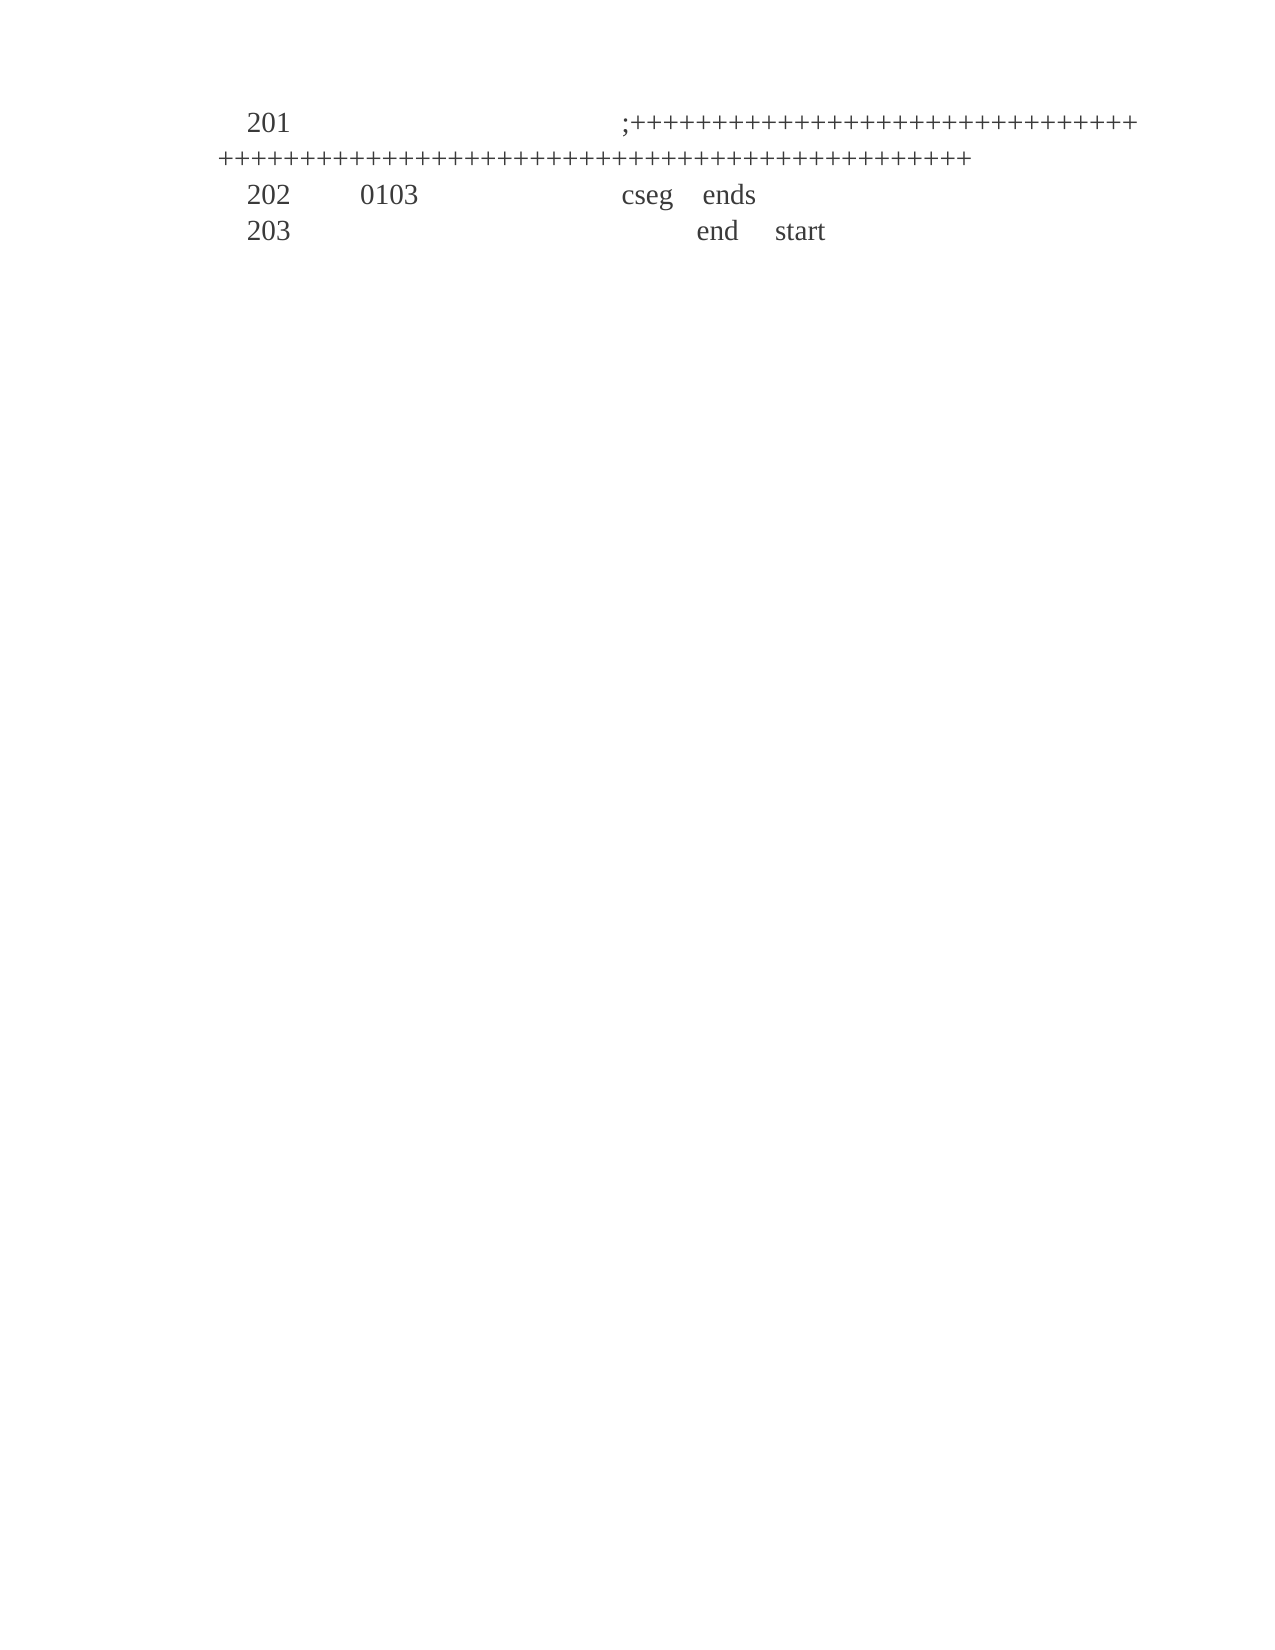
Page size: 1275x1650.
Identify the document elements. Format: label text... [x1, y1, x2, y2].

list 203 end start [217, 213, 1140, 247]
list 202 0103 cseg ends [217, 177, 1140, 211]
list 201 ;+++++++++++++++++++++++++++++++++++++++++++++++++++++++++++++++++++++++++++++ [217, 105, 1140, 175]
